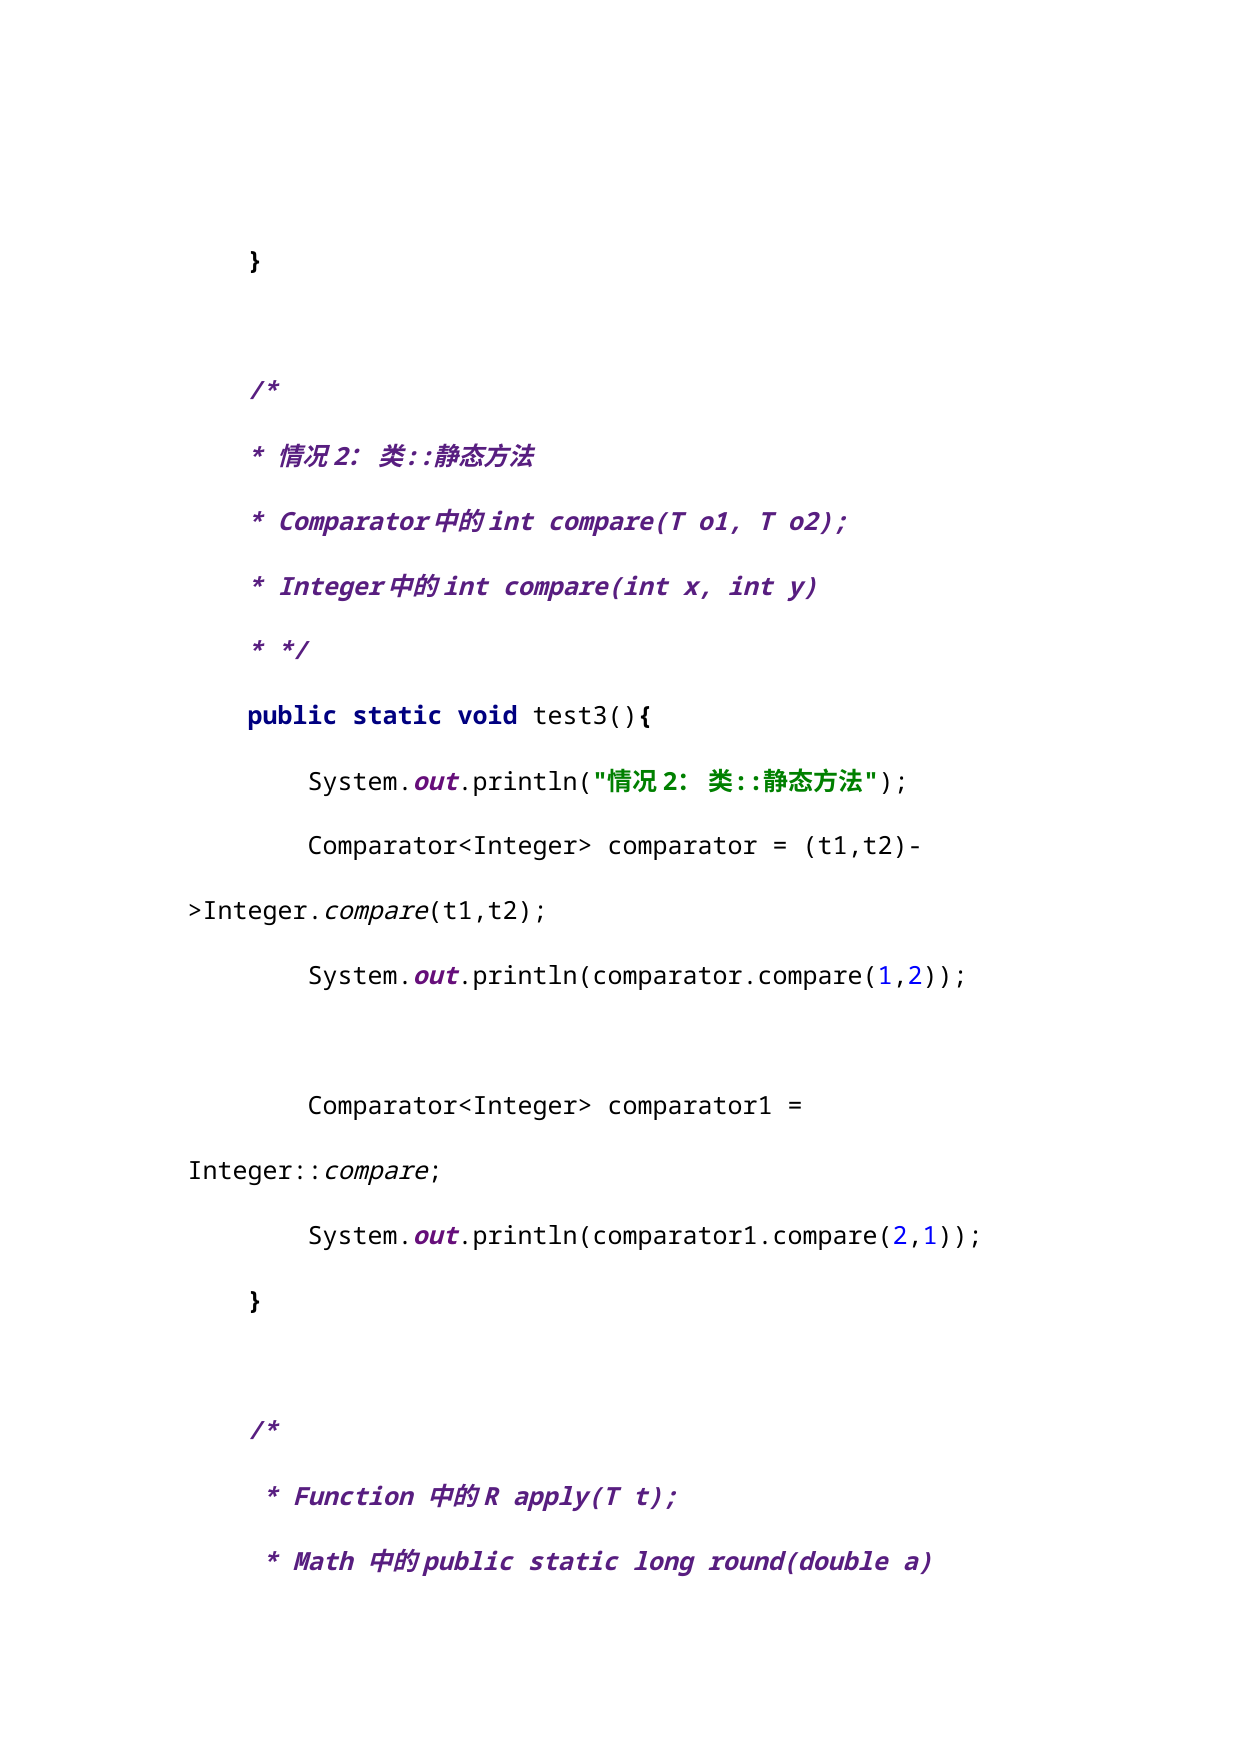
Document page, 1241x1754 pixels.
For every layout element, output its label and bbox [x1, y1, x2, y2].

text [187, 162, 1053, 1592]
